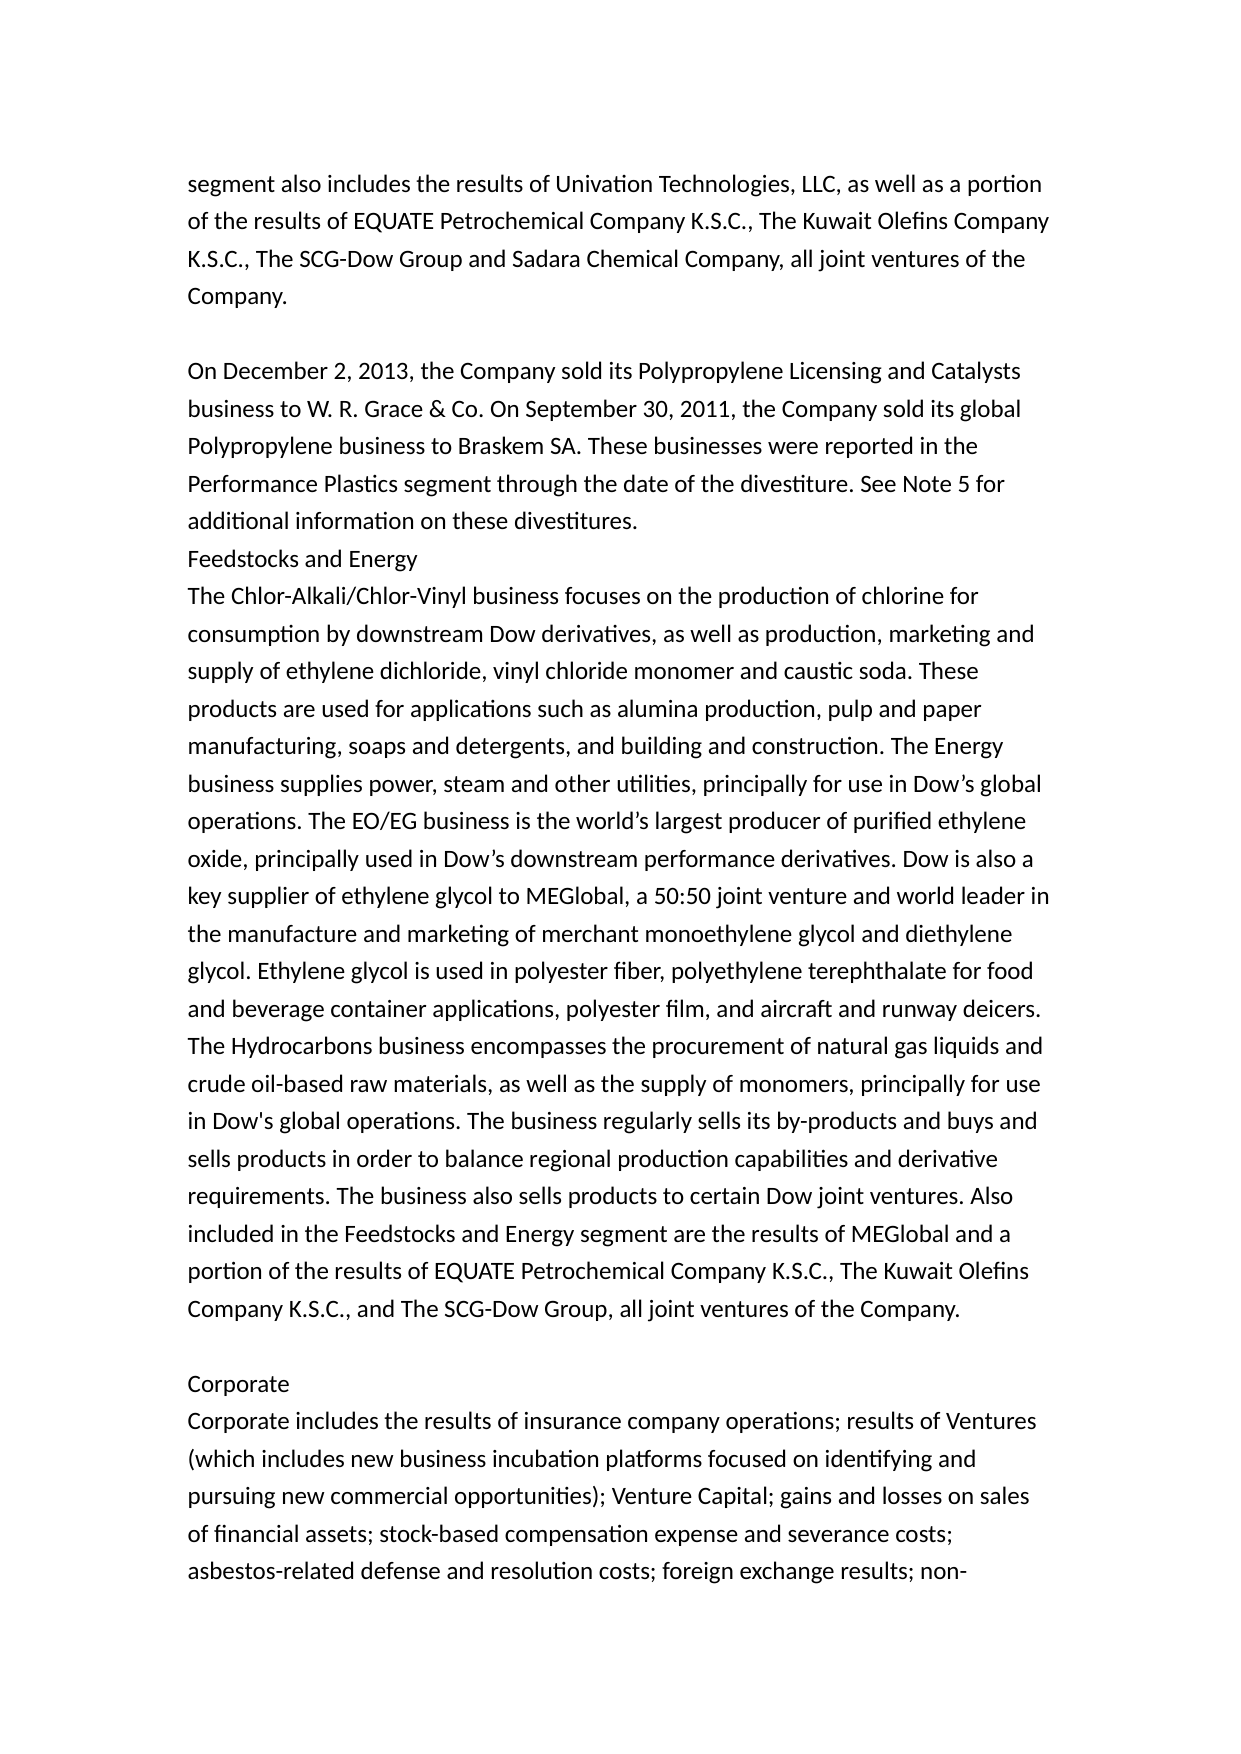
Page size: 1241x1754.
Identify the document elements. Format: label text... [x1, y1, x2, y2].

text The Chlor-Alkali/Chlor-Vinyl business focuses on the production of chlorine for consumption by downstream Dow derivatives, as well as production, marketing and supply of ethylene dichloride, vinyl chloride monomer and caustic soda. These products are used for applications such as alumina production, pulp and paper manufacturing, soaps and detergents, and building and construction. The Energy business supplies power, steam and other utilities, principally for use in Dow’s global operations. The EO/EG business is the world’s largest producer of purified ethylene oxide, principally used in Dow’s downstream performance derivatives. Dow is also a key supplier of ethylene glycol to MEGlobal, a 50:50 joint venture and world leader in the manufacture and marketing of merchant monoethylene glycol and diethylene glycol. Ethylene glycol is used in polyester fiber, polyethylene terephthalate for food and beverage container applications, polyester film, and aircraft and runway deicers. The Hydrocarbons business encompasses the procurement of natural gas liquids and crude oil-based raw materials, as well as the supply of monomers, principally for use in Dow's global operations. The business regularly sells its by-products and buys and sells products in order to balance regional production capabilities and derivative requirements. The business also sells products to certain Dow joint ventures. Also included in the Feedstocks and Energy segment are the results of MEGlobal and a portion of the results of EQUATE Petrochemical Company K.S.C., The Kuwait Olefins Company K.S.C., and The SCG-Dow Group, all joint ventures of the Company. [187, 577, 1053, 1327]
text Feedstocks and Energy [187, 539, 1053, 577]
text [187, 164, 1053, 314]
text Corporate [187, 1364, 1053, 1402]
text On December 2, 2013, the Company sold its Polypropylene Licensing and Catalysts business to W. R. Grace & Co. On September 30, 2011, the Company sold its global Polypropylene business to Braskem SA. These businesses were reported in the Performance Plastics segment through the date of the divestiture. See Note 5 for additional information on these divestitures. [187, 352, 1053, 539]
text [187, 1402, 1053, 1589]
